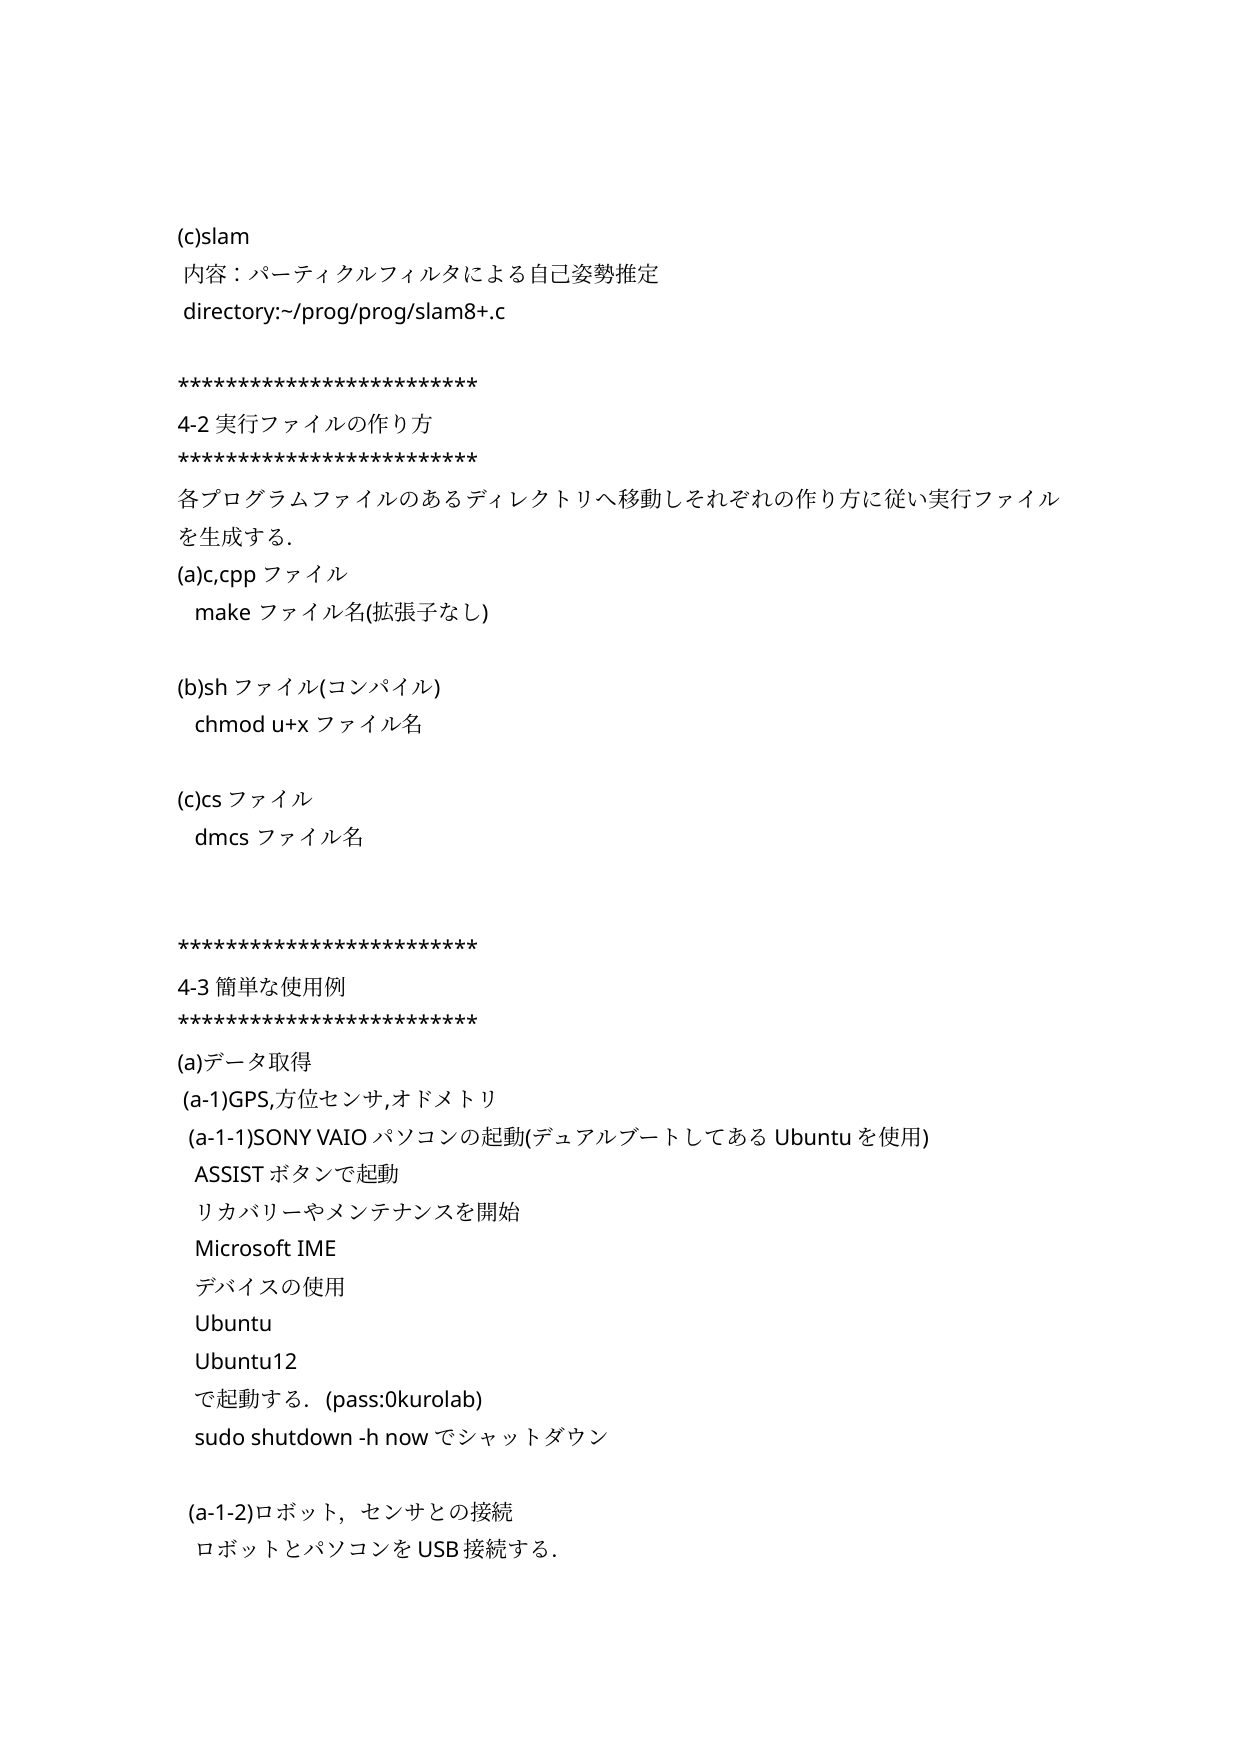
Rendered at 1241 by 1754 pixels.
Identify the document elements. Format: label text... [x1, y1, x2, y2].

text ************************* [177, 1004, 1063, 1042]
text sudo shutdown -h now でシャットダウン [177, 1417, 1063, 1454]
text 各プログラムファイルのあるディレクトリへ移動しそれぞれの作り方に従い実行ファイルを生成する． [177, 479, 1063, 554]
text (c)slam [177, 217, 1063, 254]
text ロボットとパソコンをUSB接続する． [177, 1529, 1063, 1567]
text (b)shファイル(コンパイル) [177, 667, 1063, 704]
text make ファイル名(拡張子なし) [177, 592, 1063, 629]
text chmod u+x ファイル名 [177, 704, 1063, 742]
text デバイスの使用 [177, 1267, 1063, 1304]
text リカバリーやメンテナンスを開始 [177, 1192, 1063, 1229]
text Ubuntu [177, 1304, 1063, 1342]
text 4-3 簡単な使用例 [177, 967, 1063, 1004]
text 内容：パーティクルフィルタによる自己姿勢推定 [177, 254, 1063, 292]
text directory:~/prog/prog/slam8+.c [177, 292, 1063, 329]
text (a-1)GPS,方位センサ,オドメトリ [177, 1079, 1063, 1117]
text dmcs ファイル名 [177, 817, 1063, 854]
text ************************* [177, 929, 1063, 967]
text ************************* [177, 442, 1063, 479]
text Ubuntu12 [177, 1342, 1063, 1379]
text (a-1-2)ロボット，センサとの接続 [177, 1492, 1063, 1529]
text 4-2 実行ファイルの作り方 [177, 404, 1063, 442]
text (a)データ取得 [177, 1042, 1063, 1079]
text で起動する．(pass:0kurolab) [177, 1379, 1063, 1417]
text (a-1-1)SONY VAIOパソコンの起動(デュアルブートしてあるUbuntuを使用) [177, 1117, 1063, 1154]
text Microsoft IME [177, 1229, 1063, 1267]
text ASSISTボタンで起動 [177, 1154, 1063, 1192]
text (c)csファイル [177, 779, 1063, 817]
text ************************* [177, 367, 1063, 404]
text (a)c,cppファイル [177, 554, 1063, 592]
